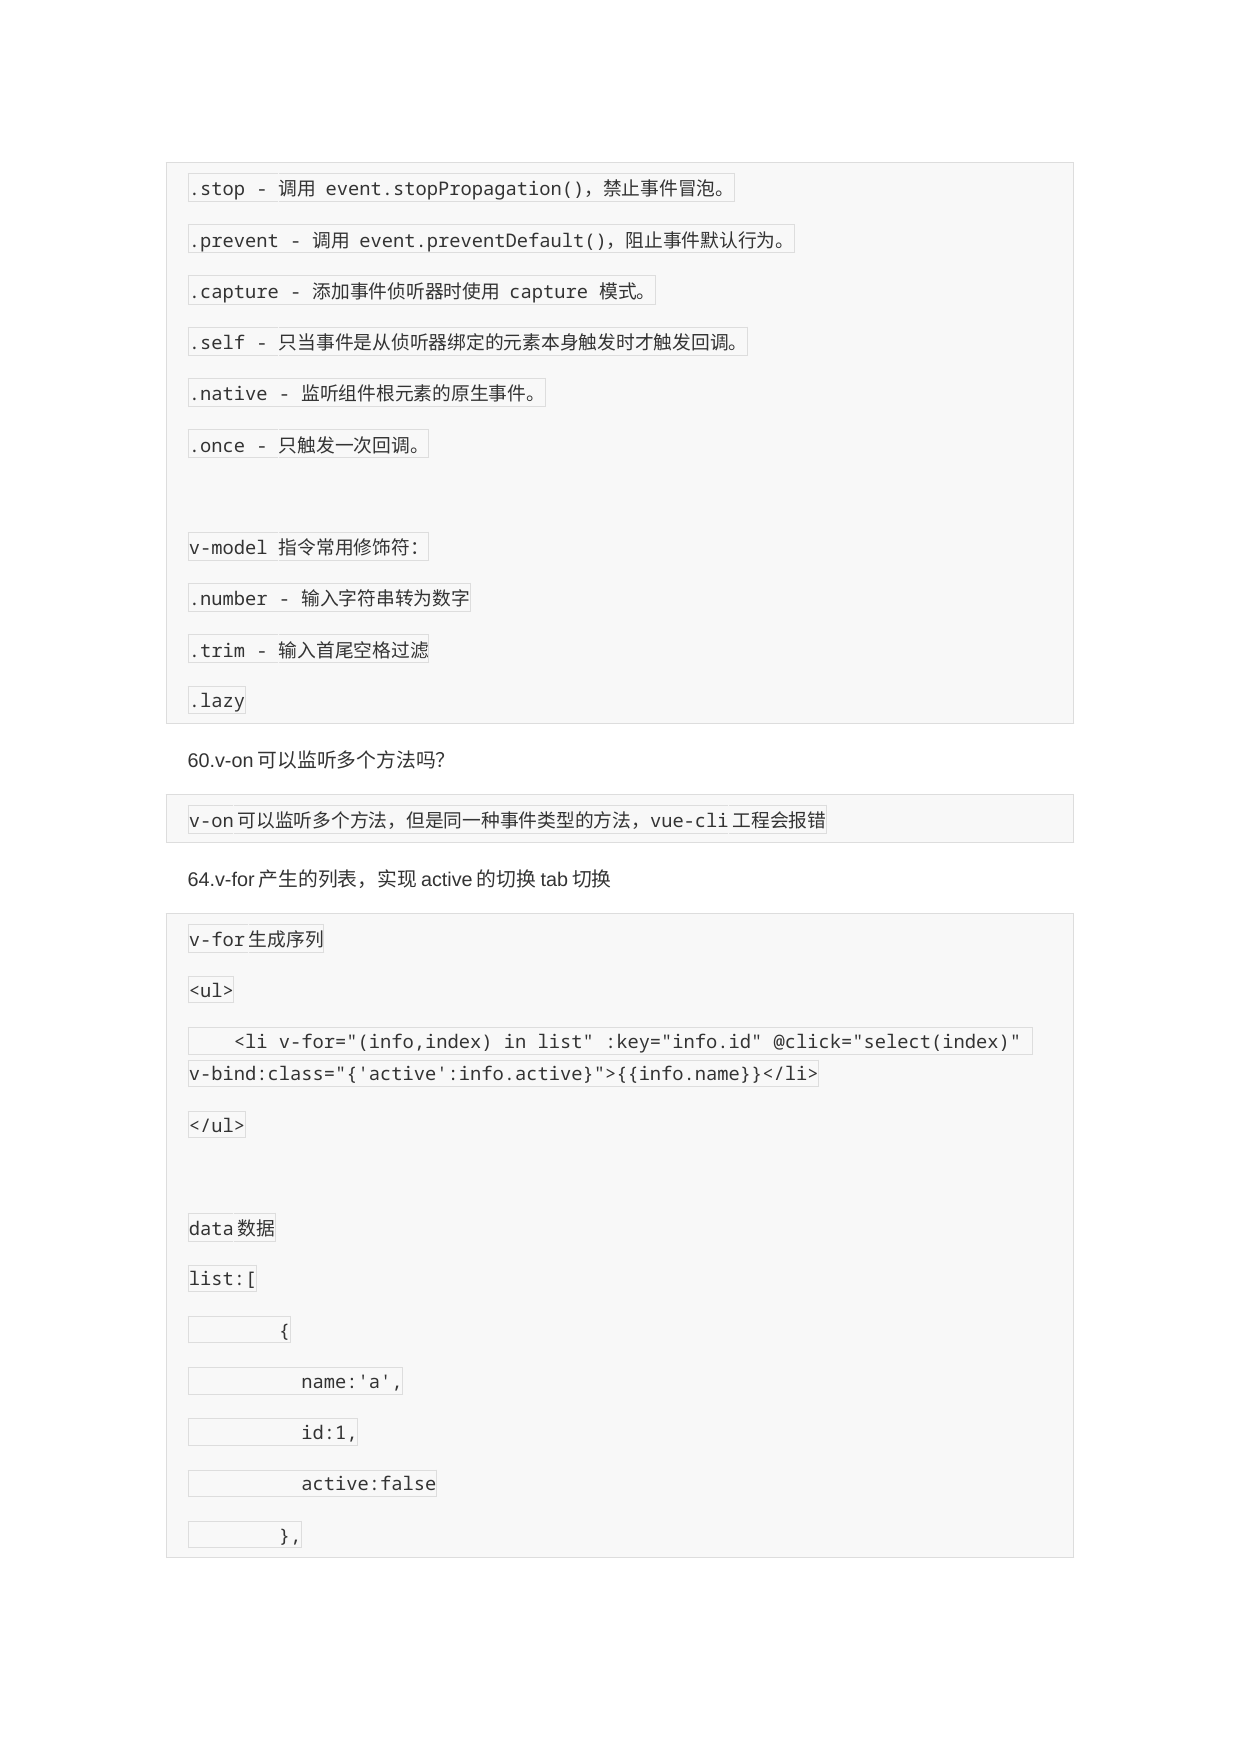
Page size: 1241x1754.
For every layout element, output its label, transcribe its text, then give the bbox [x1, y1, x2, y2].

text 64.v-for产生的列表，实现active的切换 tab切换 [187, 862, 1053, 894]
text <ul> [167, 964, 1073, 1006]
text .trim - 输入首尾空格过滤 [167, 623, 1073, 665]
text v-model 指令常用修饰符： [167, 521, 1073, 563]
text id:1, [167, 1407, 1073, 1448]
text }, [167, 1509, 1073, 1557]
text name:'a', [167, 1355, 1073, 1397]
text v-for生成序列 [167, 914, 1073, 955]
text { [167, 1304, 1073, 1346]
text data数据 [167, 1202, 1073, 1243]
text .self - 只当事件是从侦听器绑定的元素本身触发时才触发回调。 [167, 316, 1073, 358]
text </ul> [167, 1099, 1073, 1141]
text .native - 监听组件根元素的原生事件。 [167, 367, 1073, 409]
text .stop - 调用 event.stopPropagation()，禁止事件冒泡。 [167, 163, 1073, 204]
text .prevent - 调用 event.preventDefault()，阻止事件默认行为。 [167, 213, 1073, 255]
text active:false [167, 1458, 1073, 1500]
text v-on可以监听多个方法，但是同一种事件类型的方法，vue-cli工程会报错 [167, 795, 1073, 842]
text .lazy [167, 674, 1073, 723]
text .once - 只触发一次回调。 [167, 418, 1073, 460]
text .capture - 添加事件侦听器时使用 capture 模式。 [167, 264, 1073, 306]
text list:[ [167, 1253, 1073, 1295]
text 60.v-on可以监听多个方法吗？ [187, 742, 1053, 775]
text .number - 输入字符串转为数字 [167, 572, 1073, 614]
text <li v-for="(info,index) in list" :key="info.id" @click="select(index)" v-bind:class="{'active':info.active}">{{info.name}}</li> [167, 1015, 1073, 1090]
